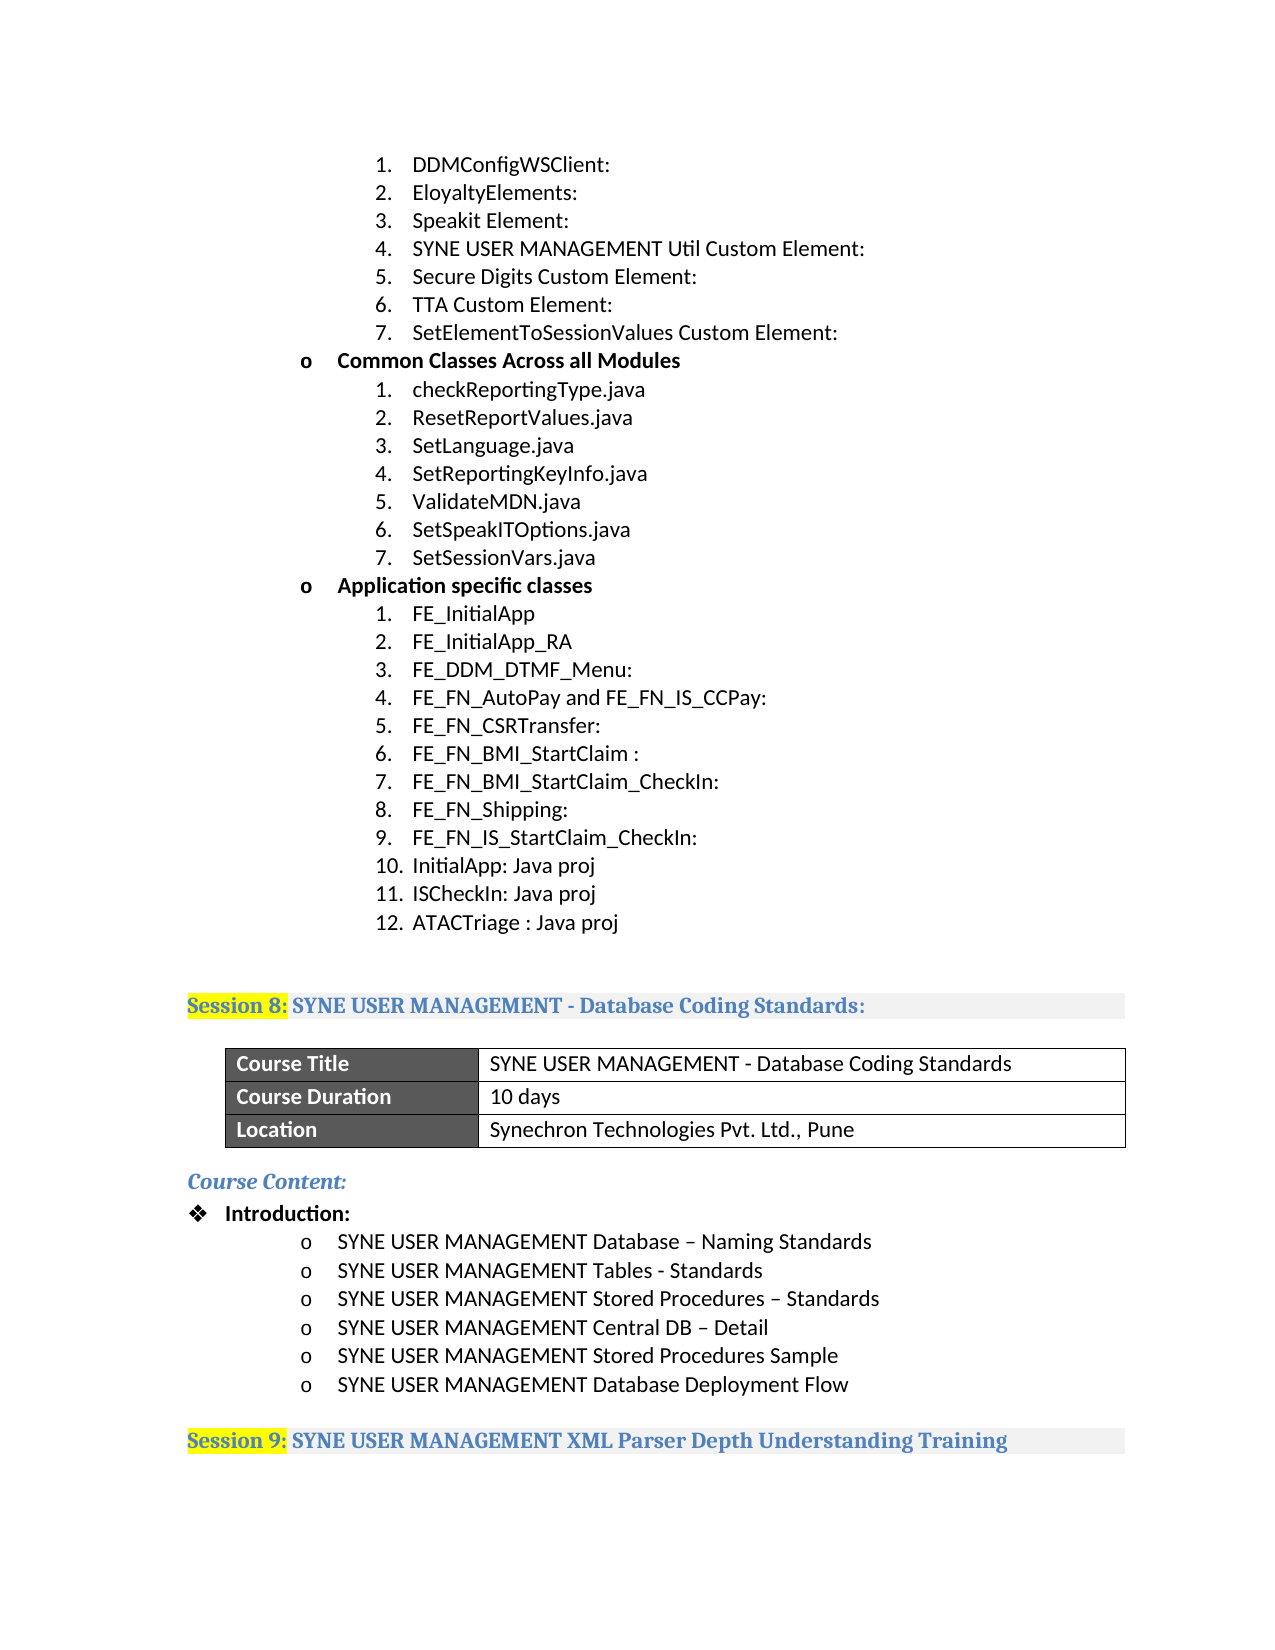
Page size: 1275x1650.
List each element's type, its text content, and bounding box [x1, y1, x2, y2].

list DDMConfigWSClient: [375, 150, 1125, 178]
list SYNE USER MANAGEMENT Central DB – Detail [300, 1313, 1125, 1341]
list Common Classes Across all Modules [300, 346, 1125, 375]
list ValidateMDN.java [375, 487, 1125, 515]
table_cell Course Duration [226, 1082, 478, 1114]
list EloyaltyElements: [375, 178, 1125, 206]
list FE_FN_IS_StartClaim_CheckIn: [375, 823, 1125, 852]
list FE_InitialApp [375, 599, 1125, 627]
list ATACTriage : Java proj [375, 908, 1125, 936]
list SetReportingKeyInfo.java [375, 459, 1125, 487]
list ResetReportValues.java [375, 403, 1125, 431]
list SetSpeakITOptions.java [375, 515, 1125, 543]
table_cell Location [226, 1115, 478, 1147]
list SetSessionVars.java [375, 543, 1125, 571]
list SYNE USER MANAGEMENT Util Custom Element: [375, 234, 1125, 262]
list SYNE USER MANAGEMENT Tables - Standards [300, 1256, 1125, 1284]
list FE_FN_CSRTransfer: [375, 711, 1125, 739]
subtitle Session 8: SYNE USER MANAGEMENT - Database Coding Standards: [288, 993, 1125, 1019]
subtitle Course Content: [150, 1169, 1125, 1195]
list Introduction: [187, 1199, 1125, 1227]
list InitialApp: Java proj [375, 852, 1125, 879]
list FE_DDM_DTMF_Menu: [375, 655, 1125, 683]
list checkReportingType.java [375, 375, 1125, 403]
list SYNE USER MANAGEMENT Stored Procedures – Standards [300, 1284, 1125, 1313]
table_header Course Title [226, 1049, 478, 1081]
list Application specific classes [300, 571, 1125, 599]
subtitle Session 9: SYNE USER MANAGEMENT XML Parser Depth Understanding Training [287, 1428, 1125, 1454]
list TTA Custom Element: [375, 290, 1125, 318]
list Speakit Element: [375, 206, 1125, 234]
list SYNE USER MANAGEMENT Stored Procedures Sample [300, 1341, 1125, 1370]
list ISCheckIn: Java proj [375, 879, 1125, 908]
list FE_InitialApp_RA [375, 627, 1125, 655]
list SYNE USER MANAGEMENT Database Deployment Flow [300, 1370, 1125, 1398]
list FE_FN_Shipping: [375, 796, 1125, 823]
table_header SYNE USER MANAGEMENT - Database Coding Standards [479, 1049, 1125, 1081]
table_cell Synechron Technologies Pvt. Ltd., Pune [479, 1115, 1125, 1147]
list Secure Digits Custom Element: [375, 262, 1125, 290]
list SetElementToSessionValues Custom Element: [375, 318, 1125, 346]
list FE_FN_BMI_StartClaim : [375, 739, 1125, 767]
list FE_FN_AutoPay and FE_FN_IS_CCPay: [375, 683, 1125, 711]
list SYNE USER MANAGEMENT Database – Naming Standards [300, 1227, 1125, 1256]
list SetLanguage.java [375, 431, 1125, 459]
list FE_FN_BMI_StartClaim_CheckIn: [375, 767, 1125, 796]
table_cell 10 days [479, 1082, 1125, 1114]
